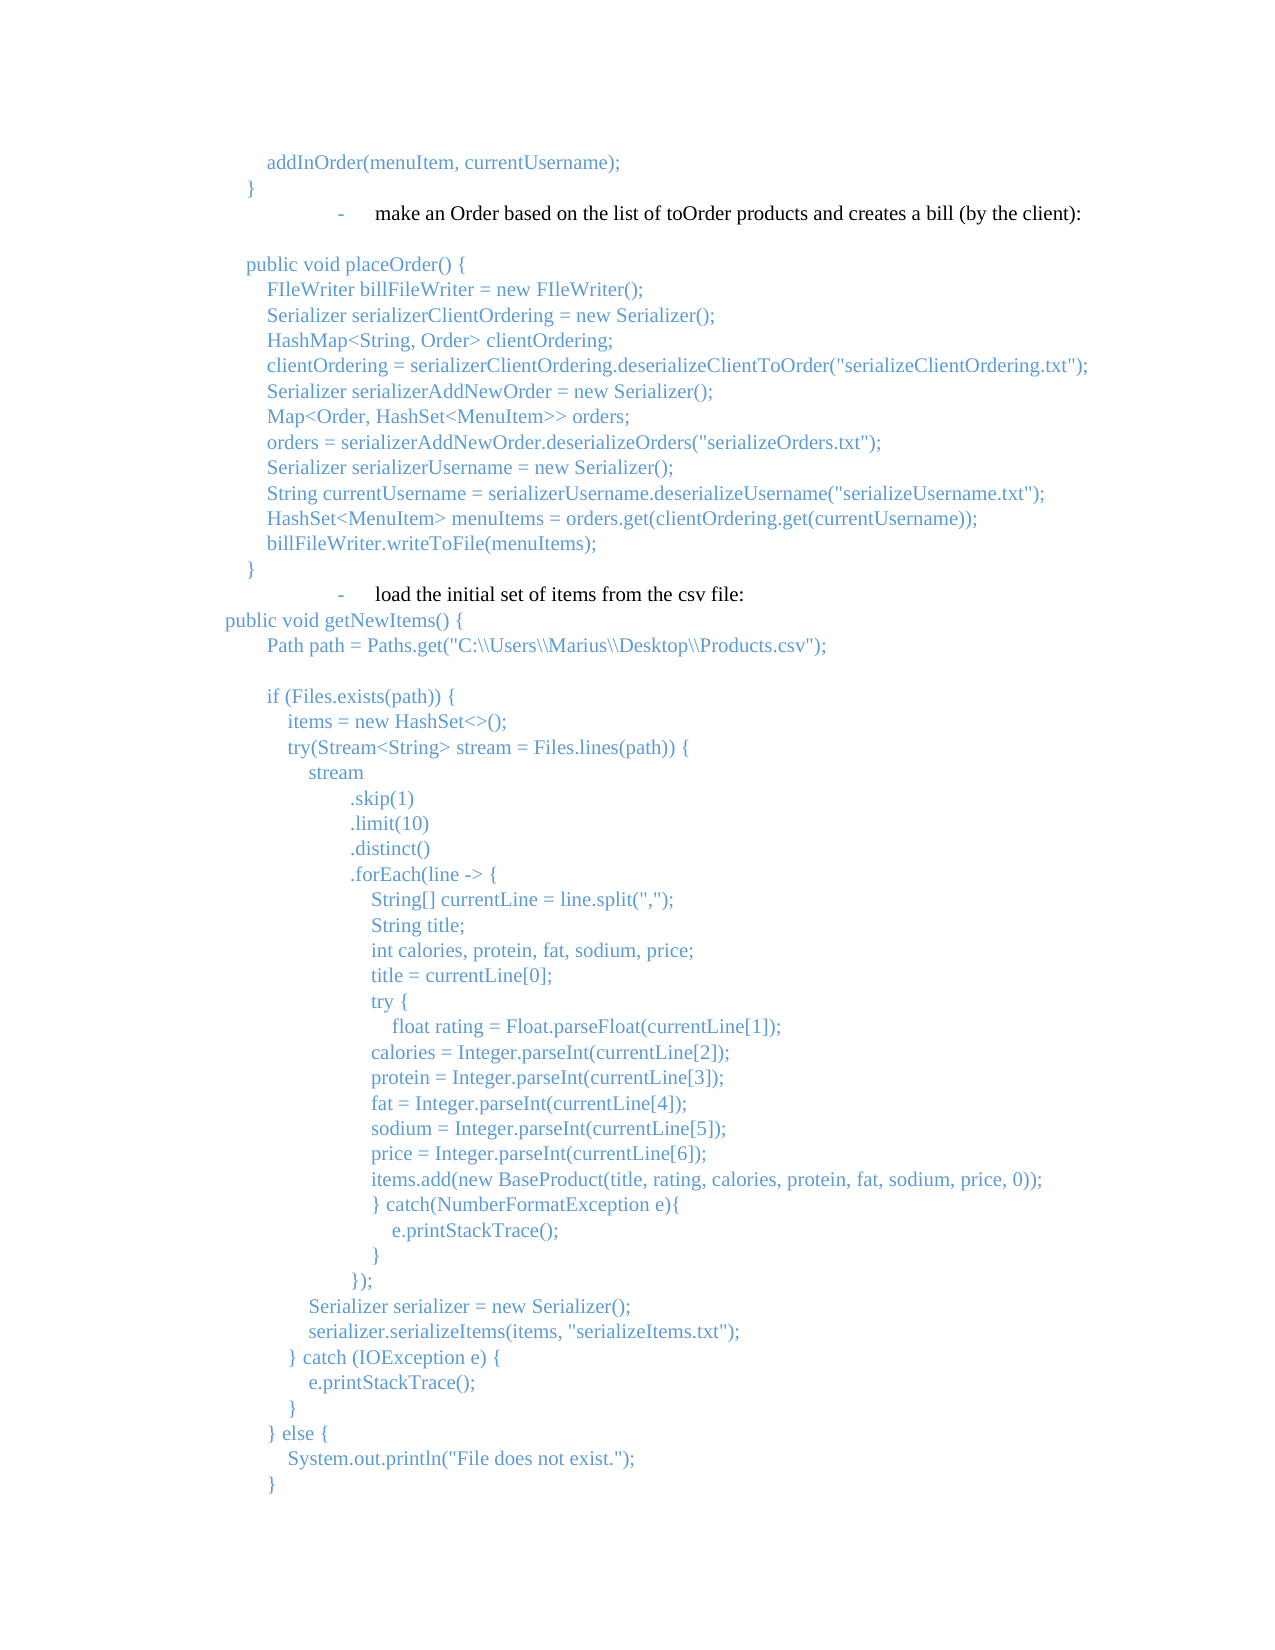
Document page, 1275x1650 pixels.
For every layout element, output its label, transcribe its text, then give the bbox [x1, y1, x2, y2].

list String title; [225, 912, 1125, 937]
list } [225, 557, 1125, 581]
list Path path = Paths.get("C:\\Users\\Marius\\Desktop\\Products.csv"); [225, 633, 1125, 657]
list items.add(new BaseProduct(title, rating, calories, protein, fat, sodium, price, 0)); [225, 1167, 1125, 1191]
list } [225, 1243, 1125, 1267]
list HashSet<MenuItem> menuItems = orders.get(clientOrdering.get(currentUsername)); [225, 506, 1125, 530]
list } catch (IOException e) { [225, 1344, 1125, 1369]
list HashMap<String, Order> clientOrdering; [225, 328, 1125, 352]
list serializer.serializeItems(items, "serializeItems.txt"); [225, 1319, 1125, 1343]
list .limit(10) [225, 811, 1125, 835]
list FIleWriter billFileWriter = new FIleWriter(); [225, 277, 1125, 301]
list title = currentLine[0]; [225, 963, 1125, 987]
list sodium = Integer.parseInt(currentLine[5]); [225, 1116, 1125, 1140]
list Serializer serializer = new Serializer(); [225, 1294, 1125, 1318]
list .distinct() [225, 836, 1125, 860]
list Serializer serializerUsername = new Serializer(); [225, 455, 1125, 479]
list String currentUsername = serializerUsername.deserializeUsername("serializeUsername.txt"); [225, 480, 1125, 504]
list billFileWriter.writeToFile(menuItems); [225, 531, 1125, 555]
list stream [225, 760, 1125, 784]
list } catch(NumberFormatException e){ [225, 1192, 1125, 1216]
list } [225, 175, 1125, 199]
list } else { [225, 1421, 1125, 1445]
list fat = Integer.parseInt(currentLine[4]); [225, 1090, 1125, 1114]
list e.printStackTrace(); [225, 1370, 1125, 1394]
list load the initial set of items from the csv file: [337, 582, 1125, 606]
list Serializer serializerClientOrdering = new Serializer(); [225, 302, 1125, 327]
list public void placeOrder() { [225, 252, 1125, 276]
list make an Order based on the list of toOrder products and creates a bill (by the client): [337, 201, 1125, 225]
list try { [225, 989, 1125, 1013]
list e.printStackTrace(); [225, 1217, 1125, 1242]
list } [225, 1395, 1125, 1419]
list int calories, protein, fat, sodium, price; [225, 938, 1125, 962]
list protein = Integer.parseInt(currentLine[3]); [225, 1065, 1125, 1089]
list .forEach(line -> { [225, 862, 1125, 886]
list try(Stream<String> stream = Files.lines(path)) { [225, 734, 1125, 759]
list float rating = Float.parseFloat(currentLine[1]); [225, 1014, 1125, 1038]
list if (Files.exists(path)) { [225, 684, 1125, 708]
list String[] currentLine = line.split(","); [225, 887, 1125, 911]
list calories = Integer.parseInt(currentLine[2]); [225, 1039, 1125, 1064]
list System.out.println("File does not exist."); [225, 1446, 1125, 1470]
list price = Integer.parseInt(currentLine[6]); [225, 1141, 1125, 1165]
list orders = serializerAddNewOrder.deserializeOrders("serializeOrders.txt"); [225, 429, 1125, 454]
list Serializer serializerAddNewOrder = new Serializer(); [225, 379, 1125, 403]
list public void getNewItems() { [225, 607, 1125, 632]
list .skip(1) [225, 785, 1125, 809]
list clientOrdering = serializerClientOrdering.deserializeClientToOrder("serializeClientOrdering.txt"); [225, 353, 1125, 377]
list addInOrder(menuItem, currentUsername); [225, 150, 1125, 174]
list } [225, 1472, 1125, 1496]
list }); [225, 1268, 1125, 1292]
list Map<Order, HashSet<MenuItem>> orders; [225, 404, 1125, 428]
list items = new HashSet<>(); [225, 709, 1125, 733]
